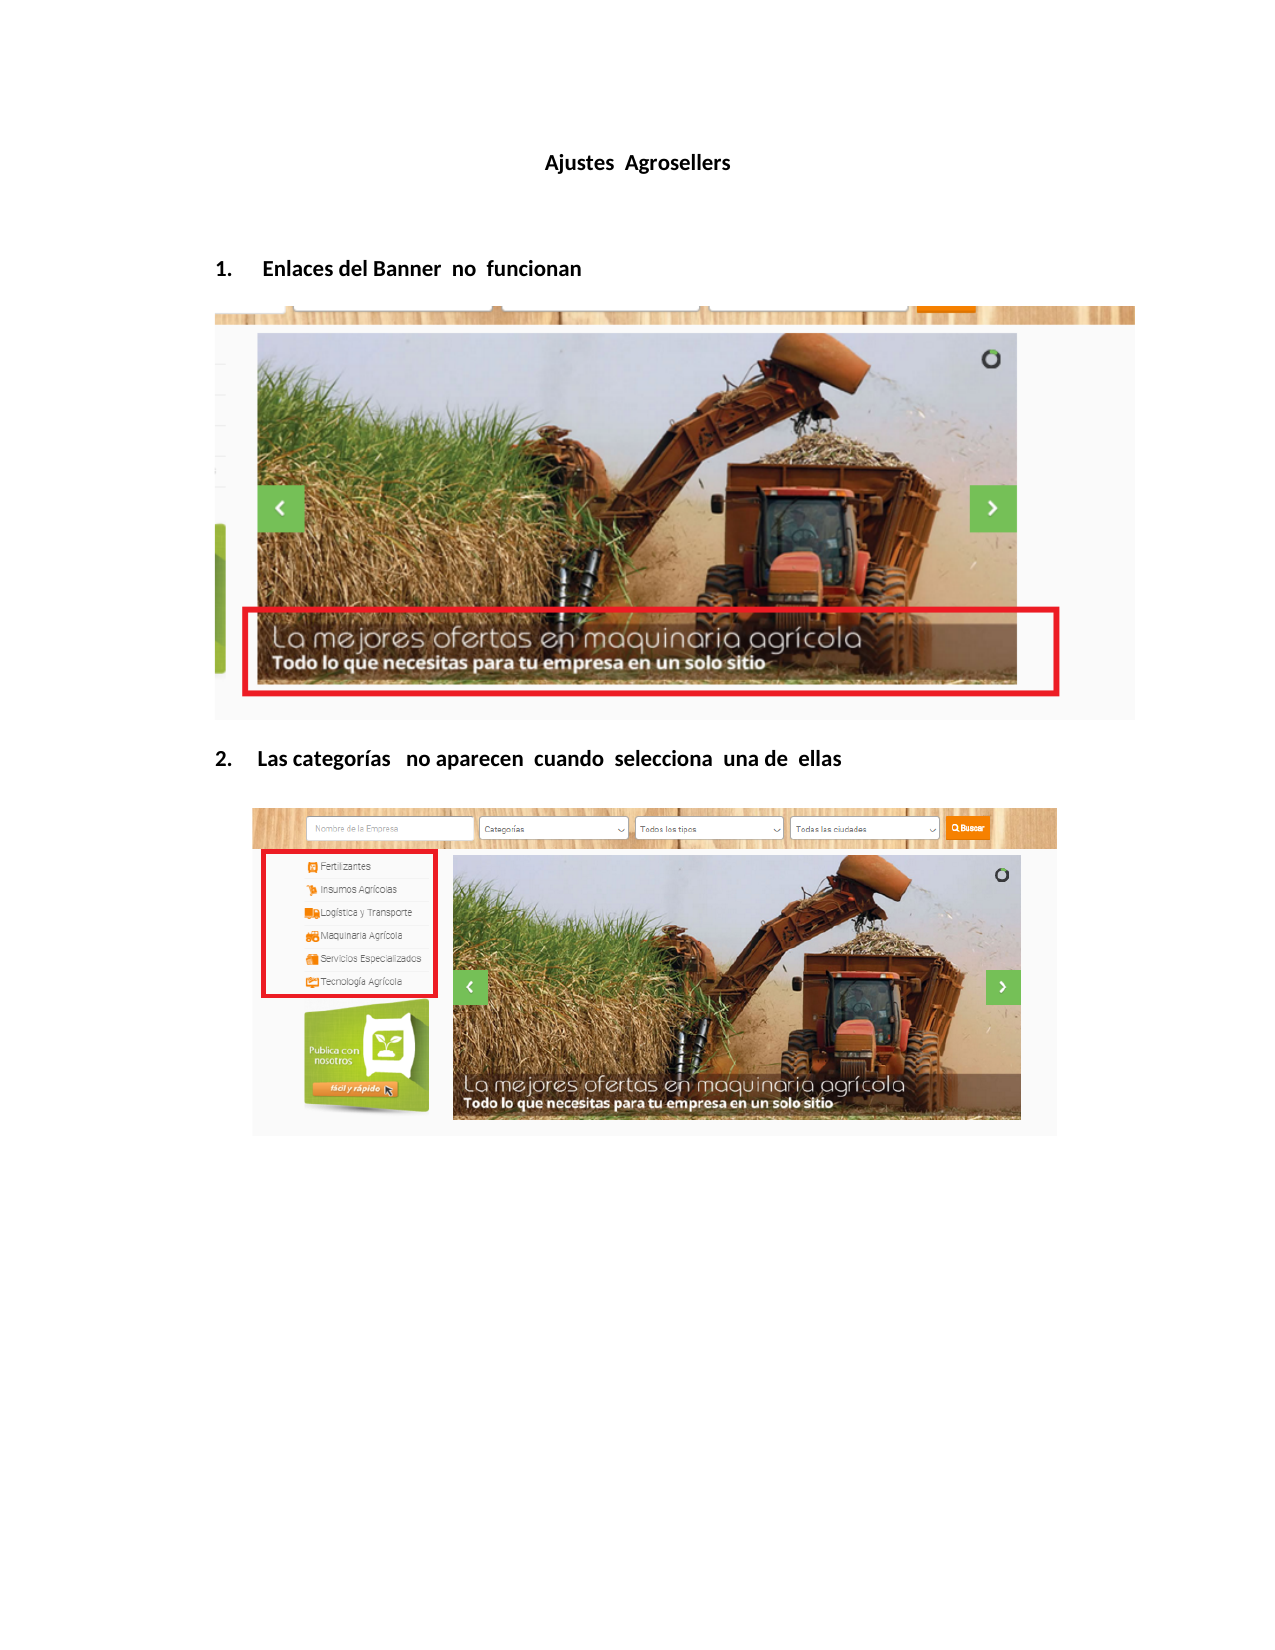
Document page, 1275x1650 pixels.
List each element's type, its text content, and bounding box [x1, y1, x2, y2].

picture [214, 306, 1135, 720]
list Enlaces del Banner no funcionan [215, 254, 1098, 282]
picture [252, 808, 1057, 1136]
text Ajustes Agrosellers [177, 148, 1098, 176]
list Las categorías no aparecen cuando selecciona una de ellas [215, 744, 1098, 772]
